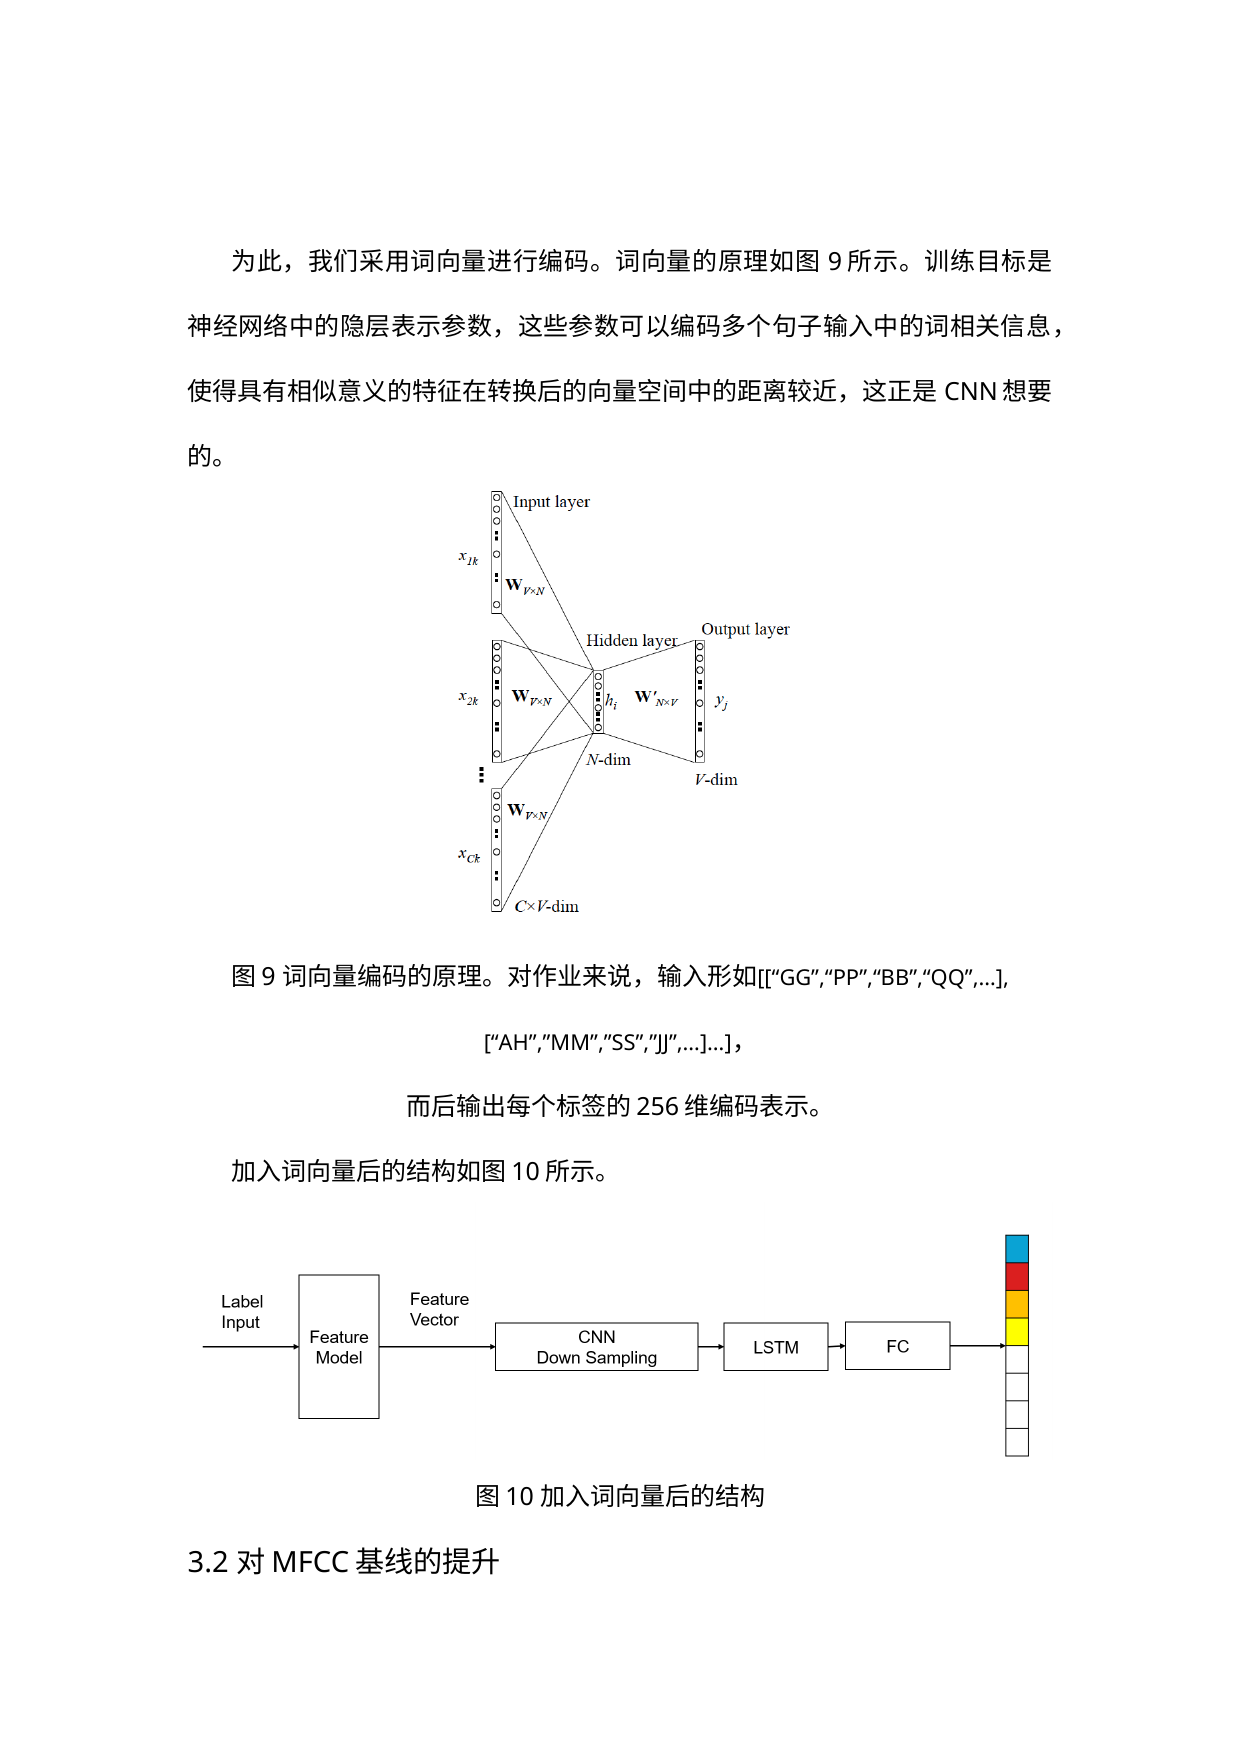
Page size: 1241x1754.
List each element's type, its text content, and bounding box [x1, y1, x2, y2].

text 3.2 对MFCC基线的提升 [187, 1527, 1053, 1592]
text 为此，我们采用词向量进行编码。词向量的原理如图9所示。训练目标是神经网络中的隐层表示参数，这些参数可以编码多个句子输入中的词相关信息，使得具有相似意义的特征在转换后的向量空间中的距离较近，这正是CNN想要的。 [187, 227, 1053, 487]
text 图10 加入词向量后的结构 [187, 1462, 1053, 1527]
picture [187, 1202, 1053, 1460]
text 图9 词向量编码的原理。对作业来说，输入形如[[“GG”,“PP”,“BB”,“QQ”,…],[“AH”,”MM”,”SS”,”JJ”,…]…]， [187, 942, 1053, 1072]
picture [447, 487, 794, 919]
text 加入词向量后的结构如图10所示。 [187, 1137, 1053, 1202]
text 而后输出每个标签的256维编码表示。 [187, 1072, 1053, 1137]
